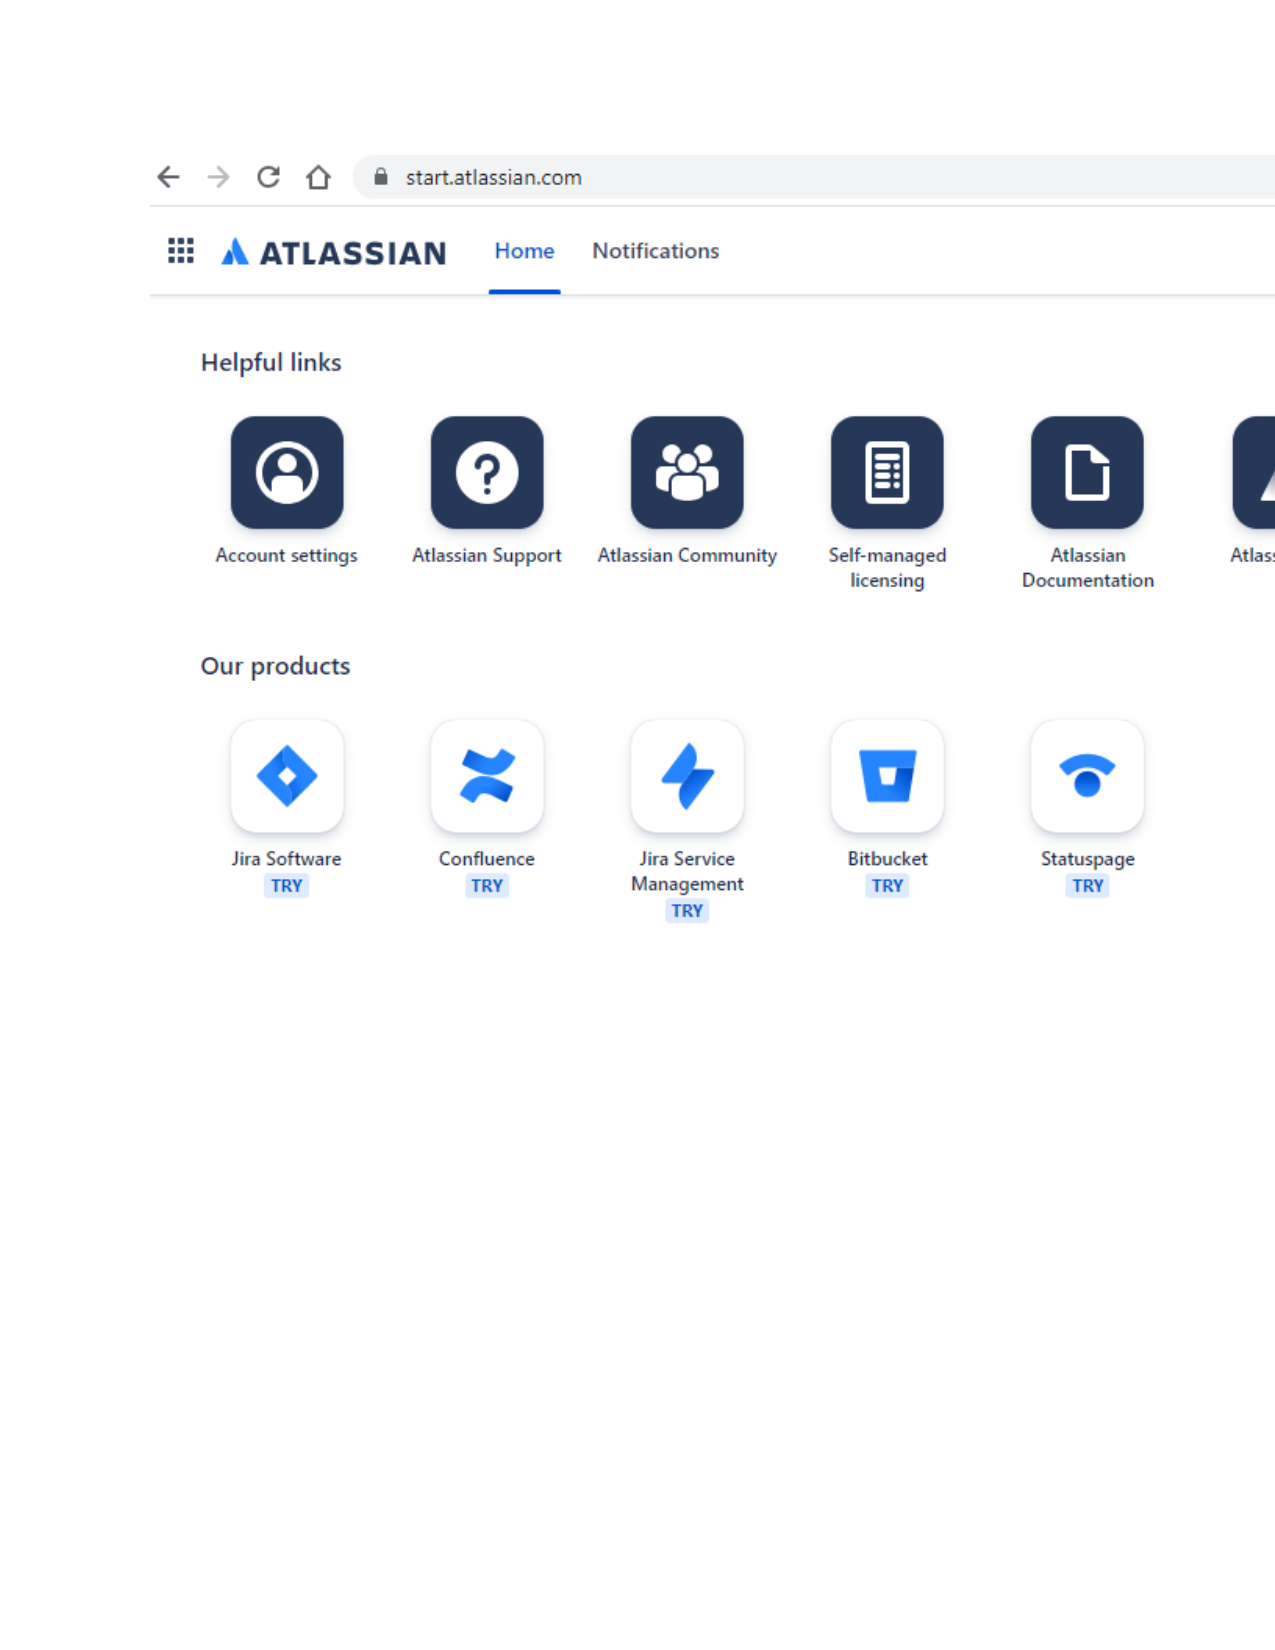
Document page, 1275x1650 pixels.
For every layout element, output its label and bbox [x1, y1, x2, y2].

picture [150, 150, 1275, 961]
